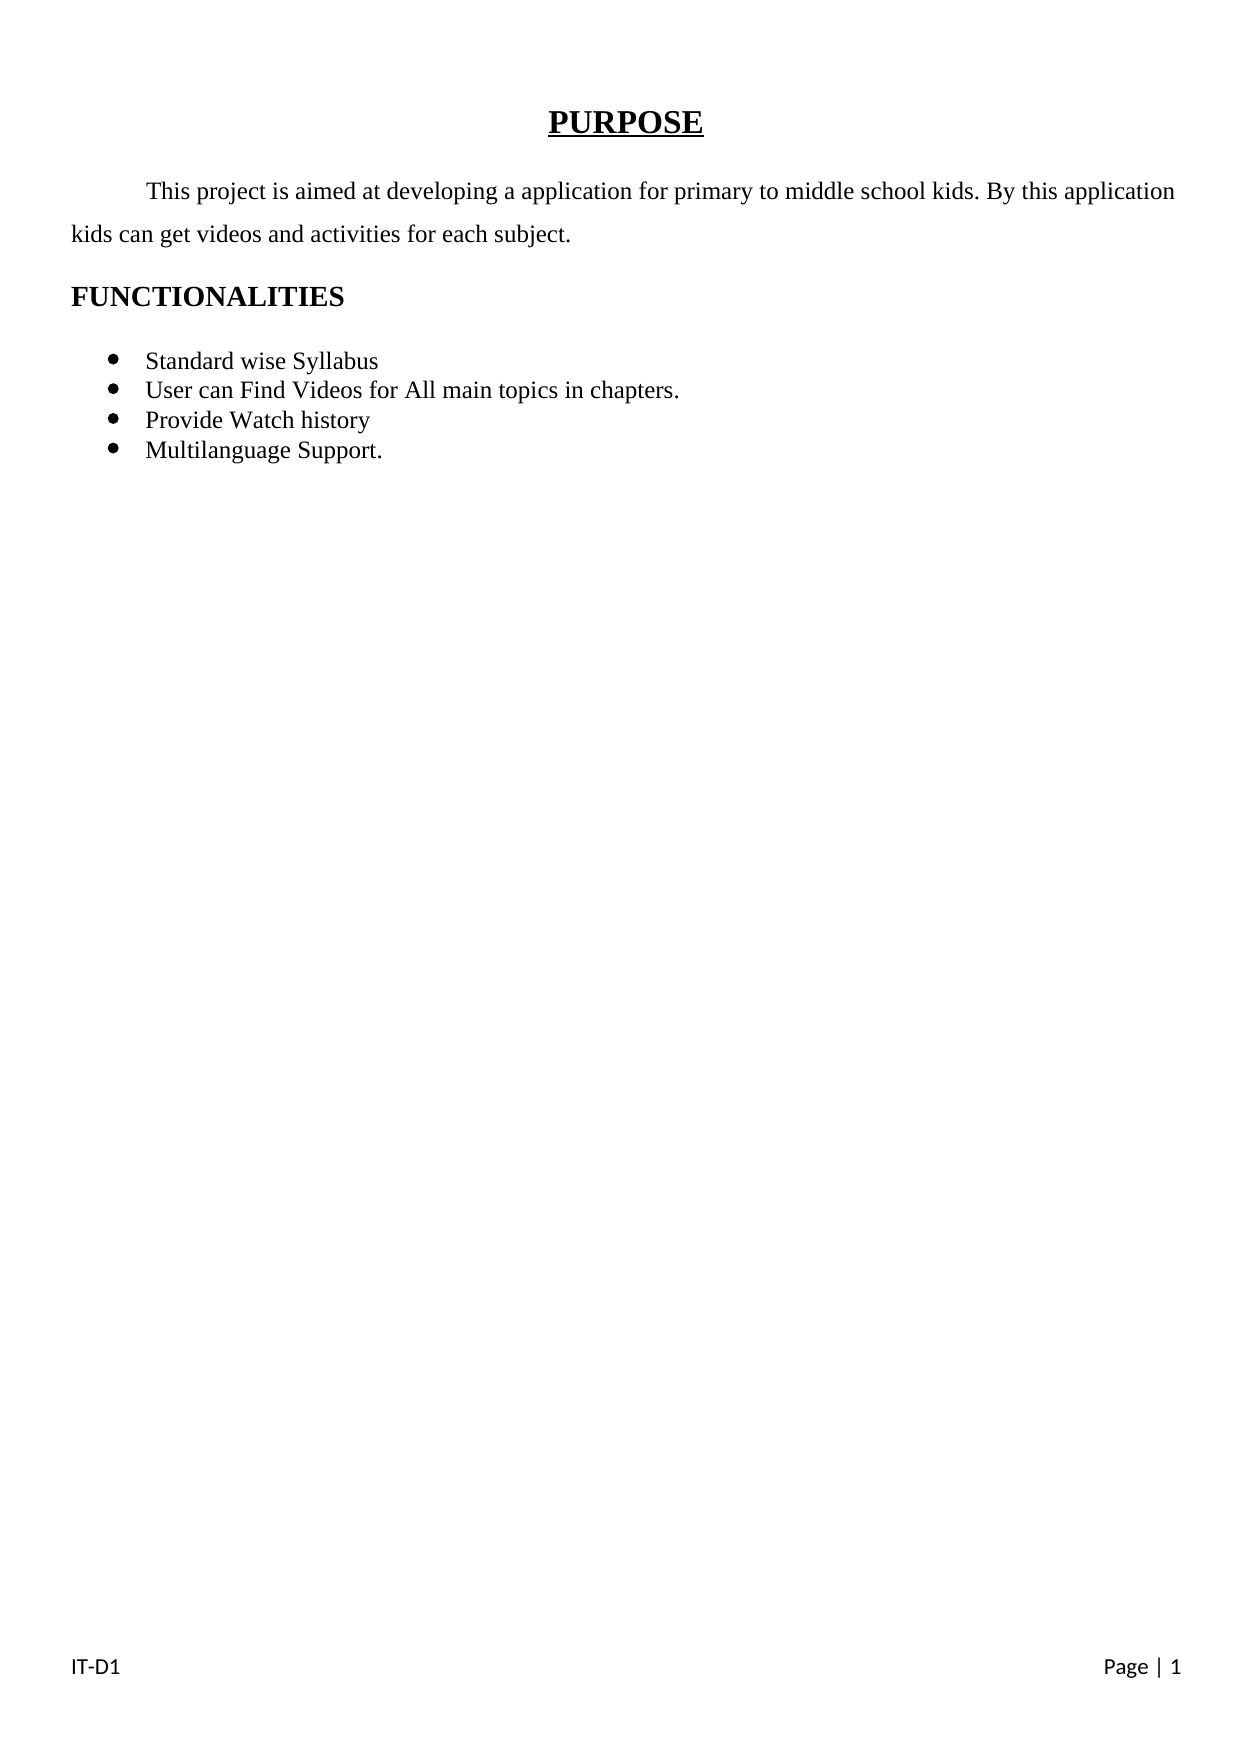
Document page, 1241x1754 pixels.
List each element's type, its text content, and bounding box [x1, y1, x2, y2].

list User can Find Videos for All main topics in chapters. [108, 376, 1181, 405]
text FUNCTIONALITIES [71, 279, 1181, 312]
text PURPOSE [71, 102, 1181, 140]
text This project is aimed at developing a application for primary to middle school kids. By this application kids can get videos and activities for each subject. [71, 176, 1181, 248]
list Provide Watch history [108, 405, 1181, 435]
list Standard wise Syllabus [108, 346, 1181, 376]
list Multilanguage Support. [108, 435, 1181, 465]
